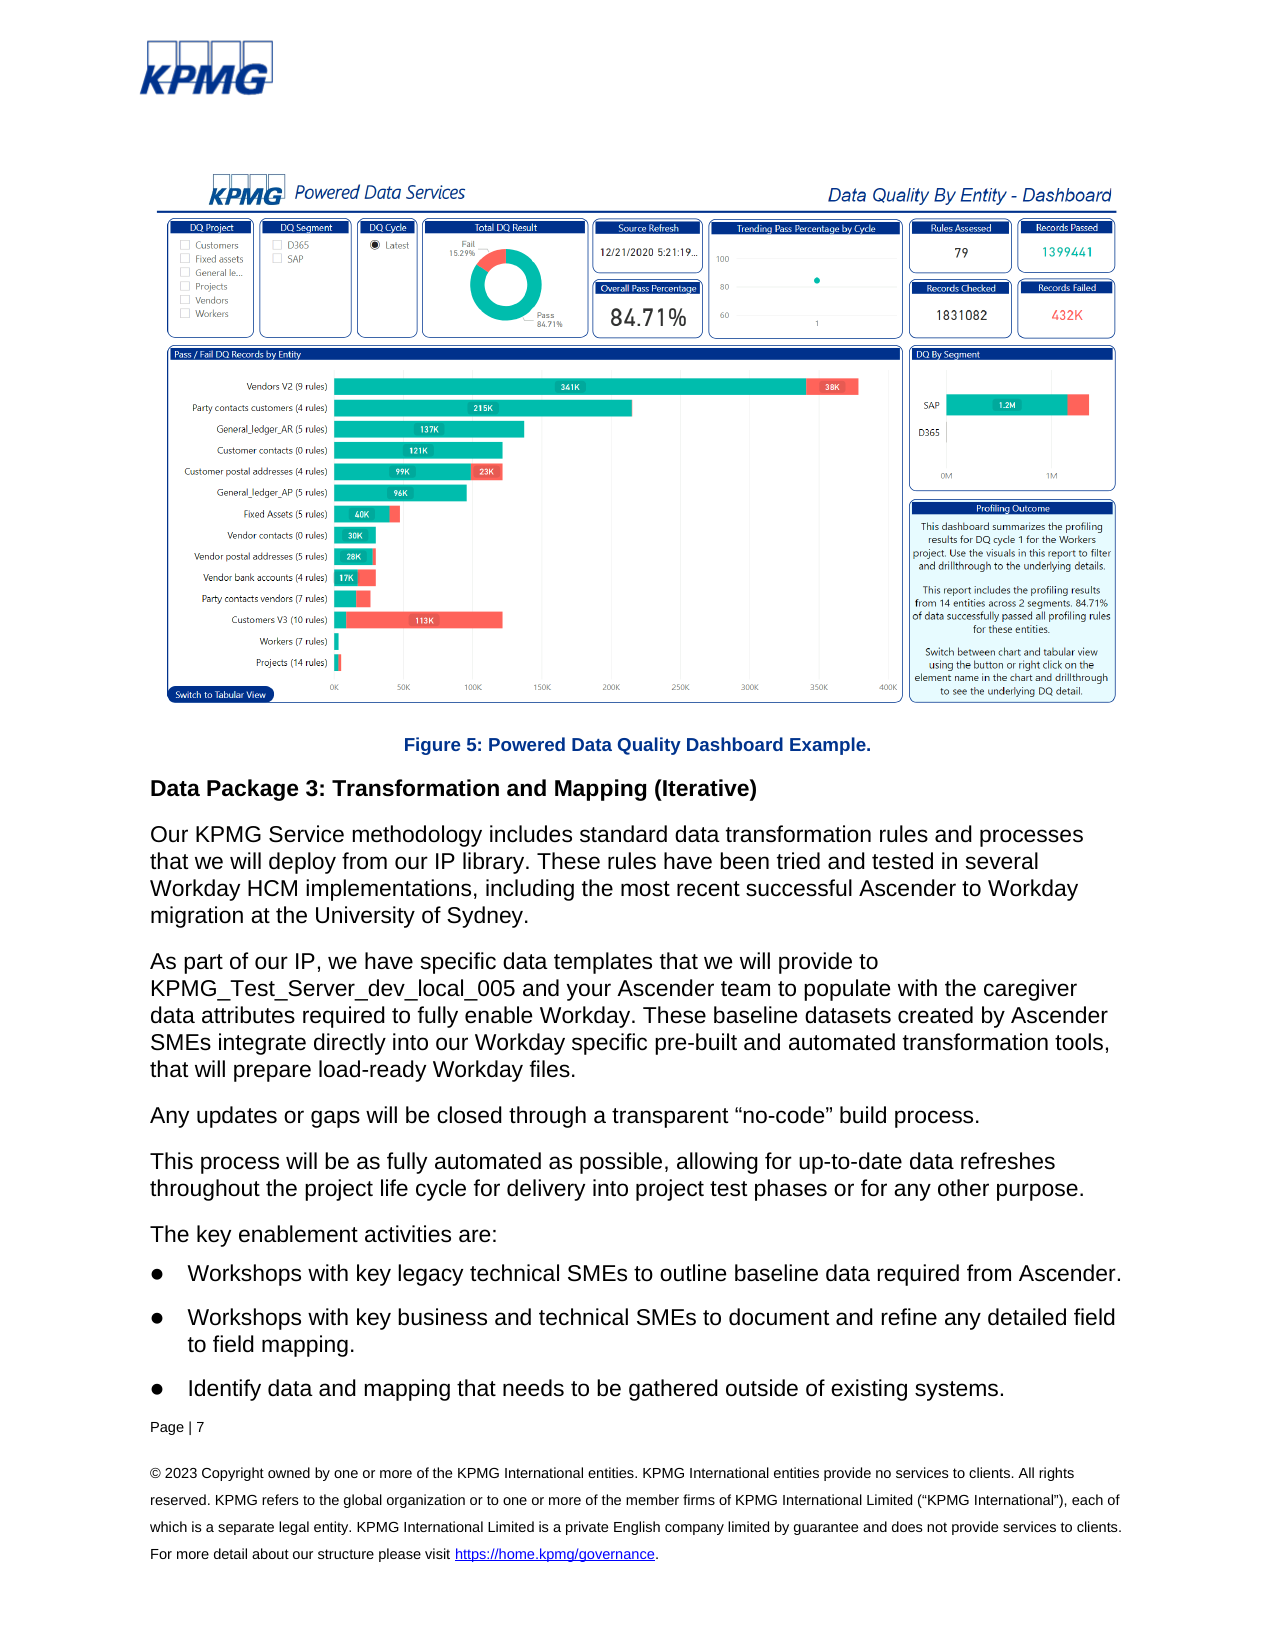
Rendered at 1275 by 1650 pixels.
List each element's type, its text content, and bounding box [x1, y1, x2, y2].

text Our KPMG Service methodology includes standard data transformation rules and processes that we will deploy from our IP library. These rules have been tried and tested in several Workday HCM implementations, including the most recent successful Ascender to Workday migration at the University of Sydney. [150, 820, 1125, 928]
list Workshops with key legacy technical SMEs to outline baseline data required from Ascender. [150, 1260, 1125, 1287]
text Data Package 3: Transformation and Mapping (Iterative) [150, 774, 1125, 801]
text The key enablement activities are: [150, 1220, 1125, 1247]
picture [150, 159, 1125, 716]
text This process will be as fully automated as possible, allowing for up-to-date data refreshes throughout the project life cycle for delivery into project test phases or for any other purpose. [150, 1147, 1125, 1201]
list Workshops with key business and technical SMEs to document and refine any detailed field to field mapping. [150, 1303, 1125, 1358]
picture [118, 0, 302, 136]
text Any updates or gaps will be closed through a transparent “no-code” build process. [150, 1101, 1125, 1128]
list Identify data and mapping that needs to be gathered outside of existing systems. [150, 1374, 1125, 1401]
text As part of our IP, we have specific data templates that we will provide to KPMG_Test_Server_dev_local_005 and your Ascender team to populate with the caregiver data attributes required to fully enable Workday. These baseline datasets created by Ascender SMEs integrate directly into our Workday specific pre-built and automated transformation tools, that will prepare load-ready Workday files. [150, 947, 1125, 1083]
